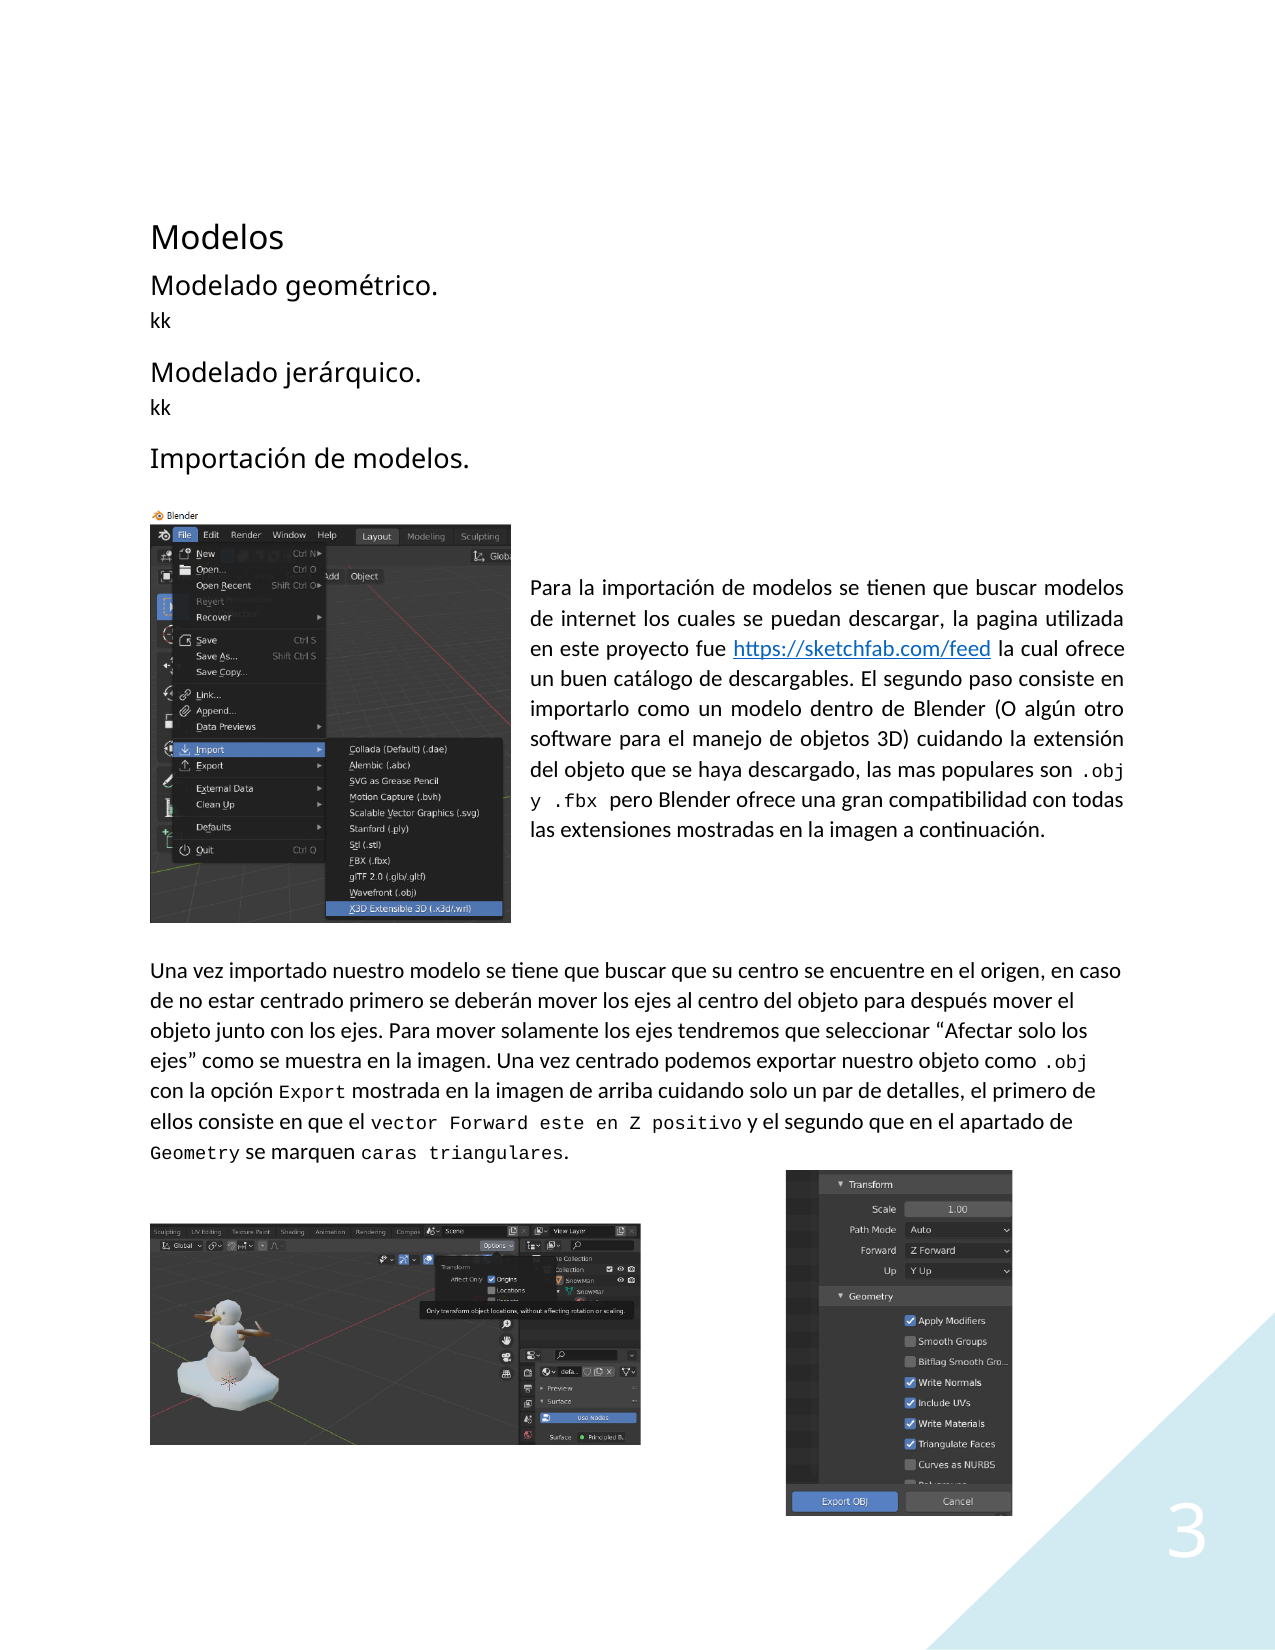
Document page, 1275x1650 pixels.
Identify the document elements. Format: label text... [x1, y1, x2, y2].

text kk [150, 306, 1125, 334]
text kk [150, 393, 1125, 421]
picture [150, 1223, 641, 1445]
subtitle Importación de modelos. [150, 440, 1125, 477]
subtitle Modelos [150, 213, 1125, 259]
subtitle Modelado geométrico. [150, 267, 1125, 303]
picture [150, 508, 511, 923]
subtitle Modelado jerárquico. [150, 353, 1125, 390]
picture [784, 1170, 1013, 1514]
text Para la importación de modelos se tienen que buscar modelos de internet los cuales se puedan descargar, la pagina utilizada en este proyecto fue https://sketchfab.com/feed la cual ofrece un buen catálogo de descargables. El segundo paso consiste en importarlo como un modelo dentro de Blender (O algún otro software para el manejo de objetos 3D) cuidando la extensión del objeto que se haya descargado, las mas populares son .obj y .fbx pero Blender ofrece una gran compatibilidad con todas las extensiones mostradas en la imagen a continuación. [511, 573, 1125, 843]
